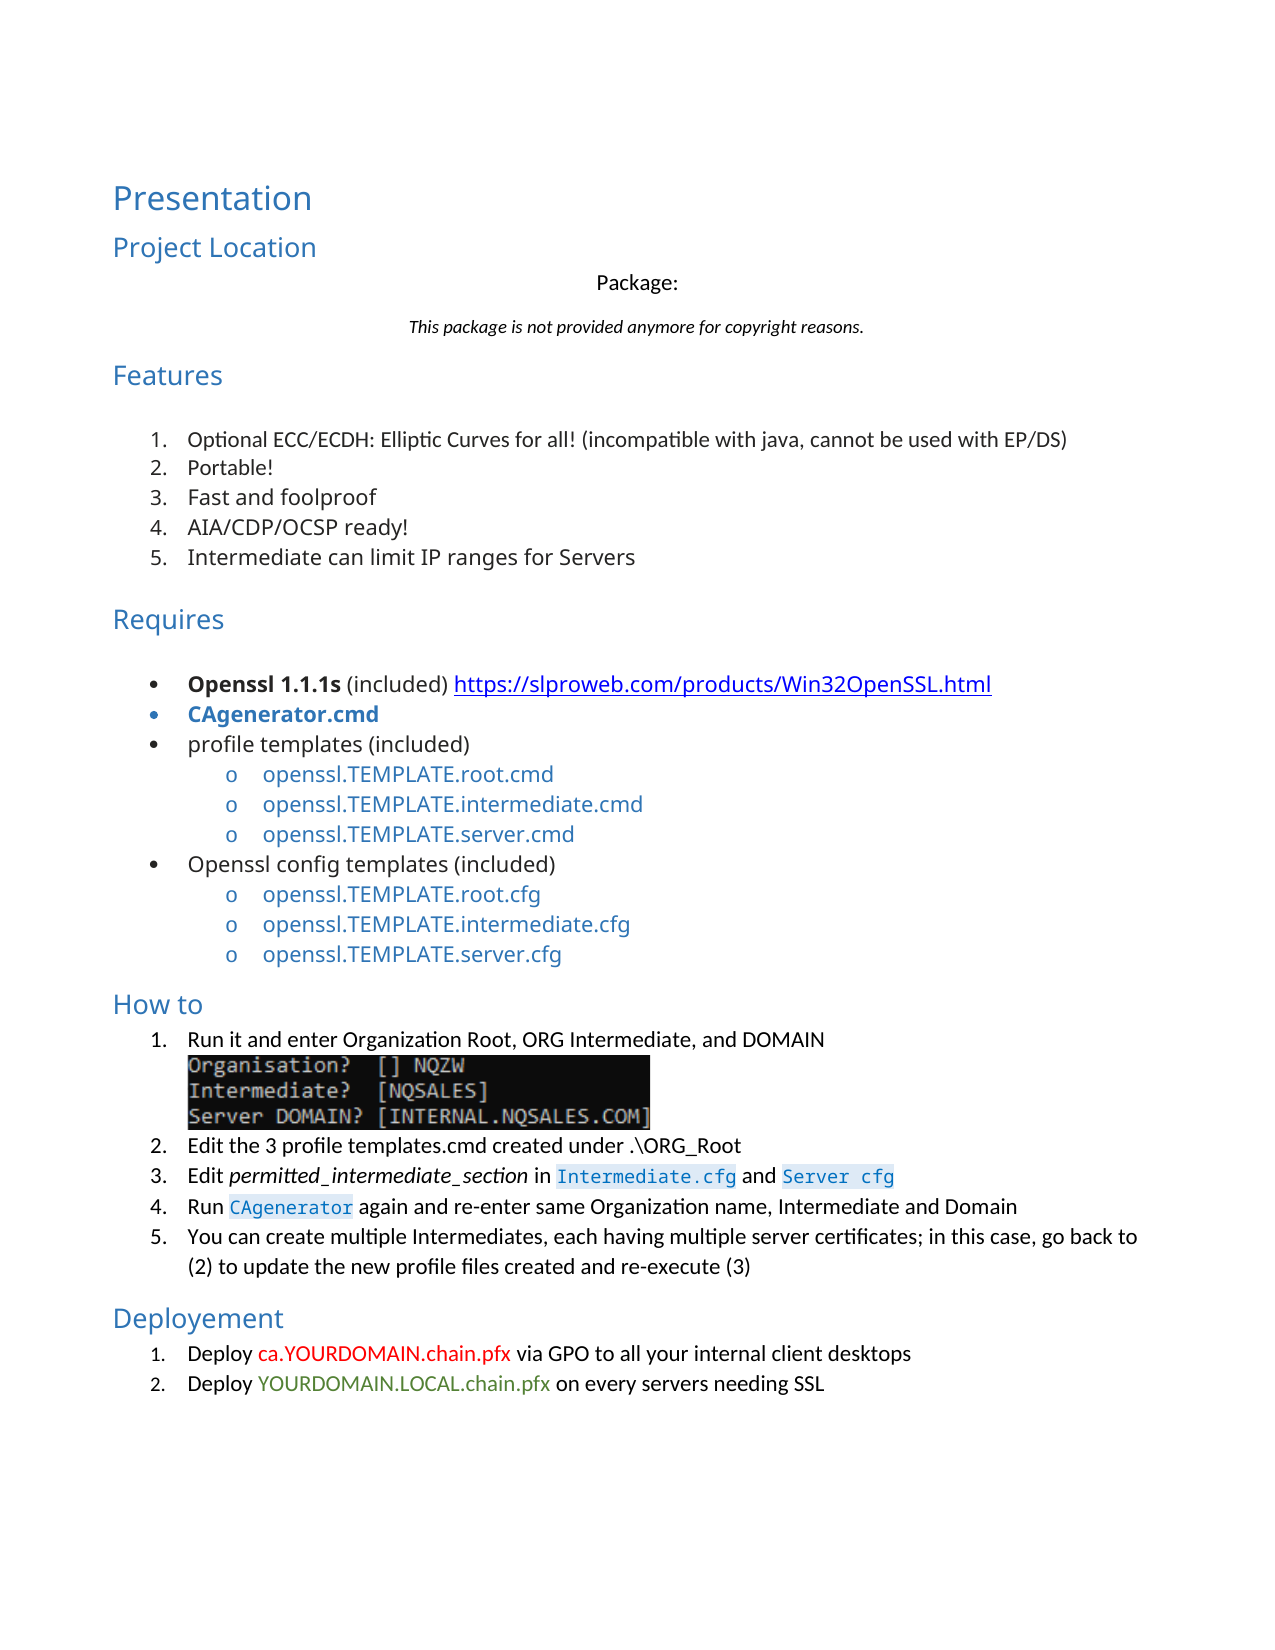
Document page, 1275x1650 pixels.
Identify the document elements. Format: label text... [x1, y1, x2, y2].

list AIA/CDP/OCSP ready! [150, 512, 1162, 542]
list openssl.TEMPLATE.server.cfg [225, 939, 1162, 969]
list Openssl 1.1.1s (included) https://slproweb.com/products/Win32OpenSSL.html [150, 669, 1162, 699]
list openssl.TEMPLATE.intermediate.cfg [225, 909, 1162, 939]
text This package is not provided anymore for copyright reasons. [112, 315, 1162, 338]
subtitle Features [112, 356, 1162, 393]
list openssl.TEMPLATE.root.cfg [225, 879, 1162, 909]
list Deploy ca.YOURDOMAIN.chain.pfx via GPO to all your internal client desktops [150, 1339, 1162, 1367]
list CAgenerator.cmd [150, 699, 1162, 729]
list Fast and foolproof [150, 482, 1162, 512]
picture [187, 1055, 650, 1130]
list openssl.TEMPLATE.root.cmd [225, 759, 1162, 789]
subtitle How to [112, 986, 1162, 1023]
subtitle Requires [112, 601, 1162, 637]
list Edit permitted_intermediate_section in Intermediate.cfg and Server cfg [150, 1162, 1162, 1190]
list Run CAgenerator again and re-enter same Organization name, Intermediate and Domain [150, 1192, 1162, 1220]
subtitle Presentation [112, 175, 1162, 220]
list Edit the 3 profile templates.cmd created under .\ORG_Root [150, 1131, 1162, 1159]
list You can create multiple Intermediates, each having multiple server certificates; in this case, go back to (2) to update the new profile files created and re-execute (3) [150, 1222, 1162, 1280]
list openssl.TEMPLATE.server.cmd [225, 819, 1162, 849]
list Intermediate can limit IP ranges for Servers [150, 542, 1162, 571]
text Package: [112, 268, 1162, 296]
list Deploy YOURDOMAIN.LOCAL.chain.pfx on every servers needing SSL [150, 1369, 1162, 1397]
list Optional ECC/ECDH: Elliptic Curves for all! (incompatible with java, cannot be used with EP/DS) [150, 425, 1162, 453]
list Openssl config templates (included) [150, 849, 1162, 879]
subtitle Deployement [112, 1299, 1162, 1336]
list Portable! [150, 453, 1162, 482]
list profile templates (included) [150, 729, 1162, 759]
subtitle Project Location [112, 228, 1162, 265]
list openssl.TEMPLATE.intermediate.cmd [225, 789, 1162, 819]
